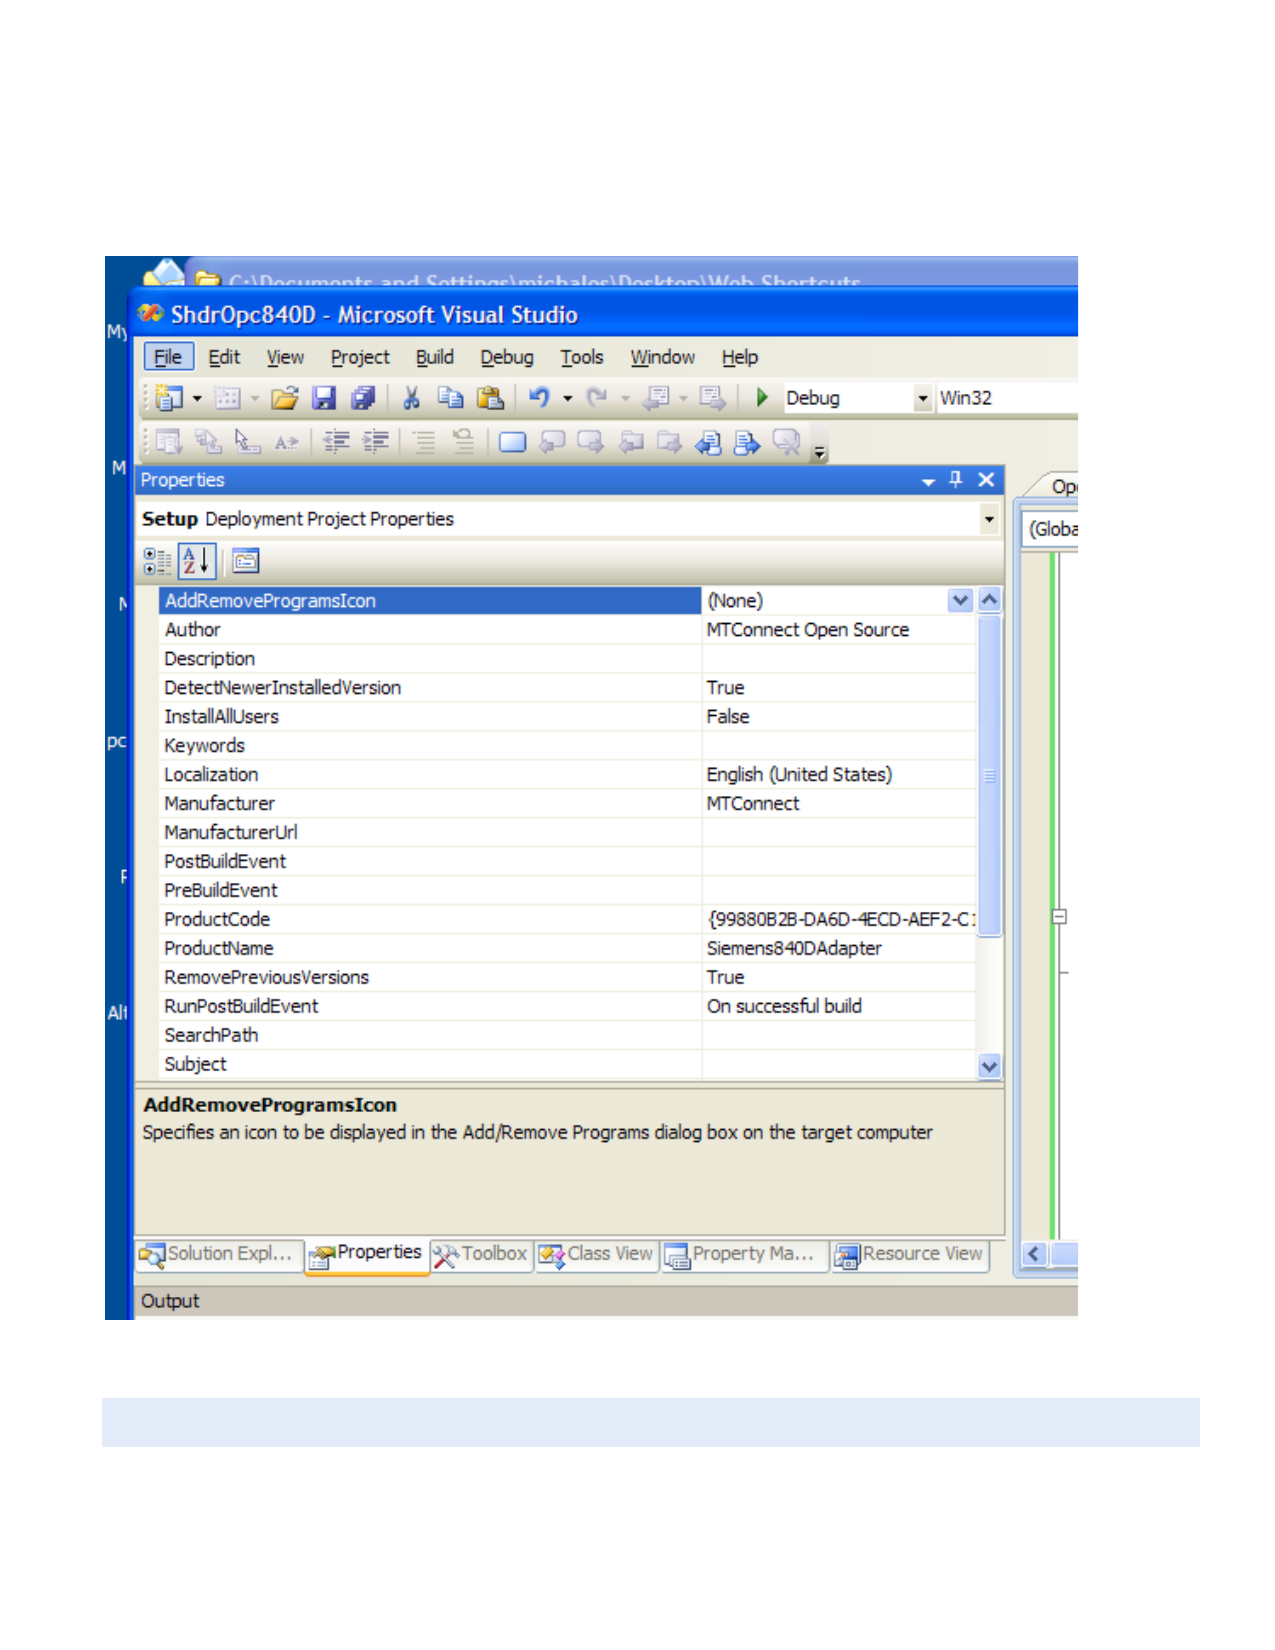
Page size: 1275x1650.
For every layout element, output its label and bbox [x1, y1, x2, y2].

picture [105, 256, 1079, 1320]
